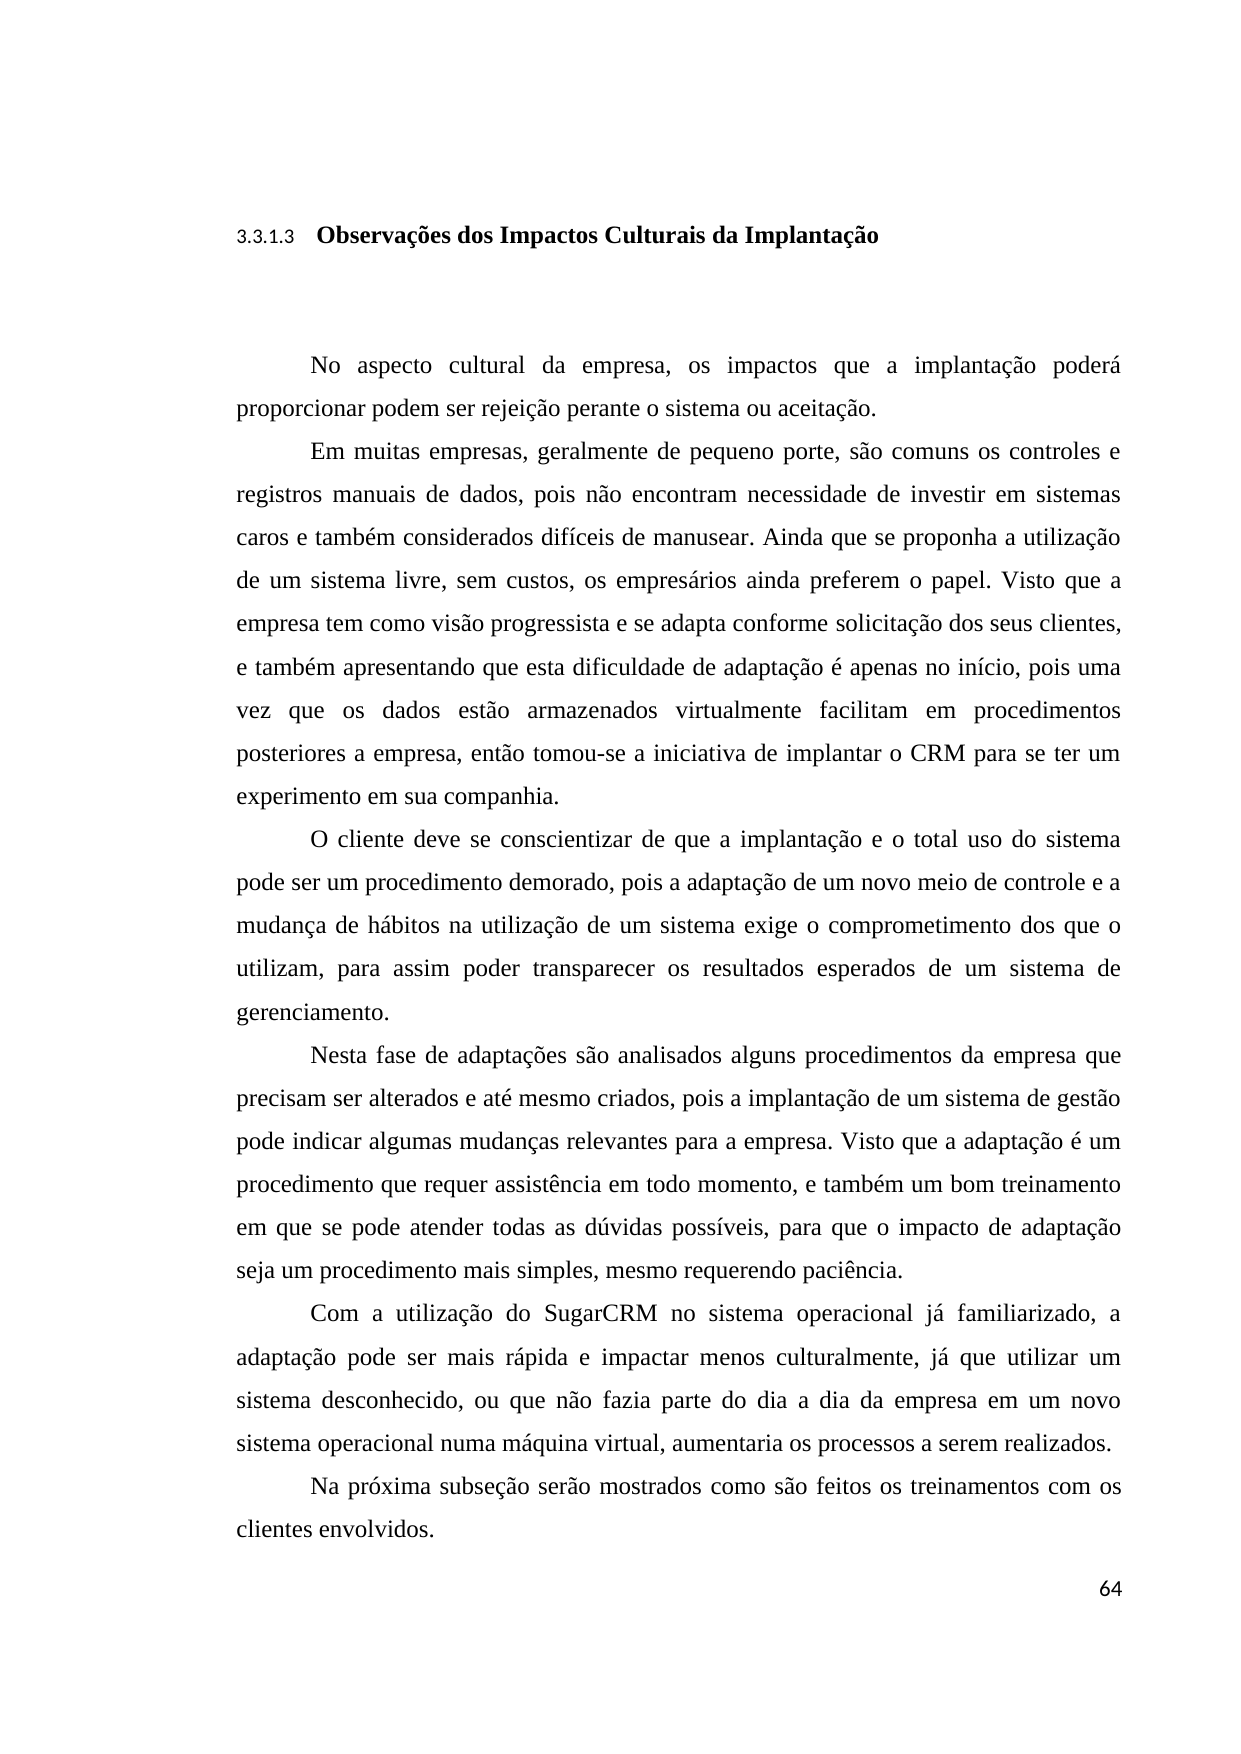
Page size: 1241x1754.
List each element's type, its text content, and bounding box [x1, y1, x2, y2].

text Com a utilização do SugarCRM no sistema operacional já familiarizado, a adaptação pode ser mais rápida e impactar menos culturalmente, já que utilizar um sistema desconhecido, ou que não fazia parte do dia a dia da empresa em um novo sistema operacional numa máquina virtual, aumentaria os processos a serem realizados. [236, 1298, 1122, 1457]
text Na próxima subseção serão mostrados como são feitos os treinamentos com os clientes envolvidos. [236, 1471, 1122, 1543]
text O cliente deve se conscientizar de que a implantação e o total uso do sistema pode ser um procedimento demorado, pois a adaptação de um novo meio de controle e a mudança de hábitos na utilização de um sistema exige o comprometimento dos que o utilizam, para assim poder transparecer os resultados esperados de um sistema de gerenciamento. [236, 824, 1122, 1025]
text Nesta fase de adaptações são analisados alguns procedimentos da empresa que precisam ser alterados e até mesmo criados, pois a implantação de um sistema de gestão pode indicar algumas mudanças relevantes para a empresa. Visto que a adaptação é um procedimento que requer assistência em todo momento, e também um bom treinamento em que se pode atender todas as dúvidas possíveis, para que o impacto de adaptação seja um procedimento mais simples, mesmo requerendo paciência. [236, 1040, 1122, 1284]
list Observações dos Impactos Culturais da Implantação [236, 220, 1122, 249]
text No aspecto cultural da empresa, os impactos que a implantação poderá proporcionar podem ser rejeição perante o sistema ou aceitação. [236, 350, 1122, 422]
text Em muitas empresas, geralmente de pequeno porte, são comuns os controles e registros manuais de dados, pois não encontram necessidade de investir em sistemas caros e também considerados difíceis de manusear. Ainda que se proponha a utilização de um sistema livre, sem custos, os empresários ainda preferem o papel. Visto que a empresa tem como visão progressista e se adapta conforme solicitação dos seus clientes, e também apresentando que esta dificuldade de adaptação é apenas no início, pois uma vez que os dados estão armazenados virtualmente facilitam em procedimentos posteriores a empresa, então tomou-se a iniciativa de implantar o CRM para se ter um experimento em sua companhia. [236, 436, 1122, 810]
